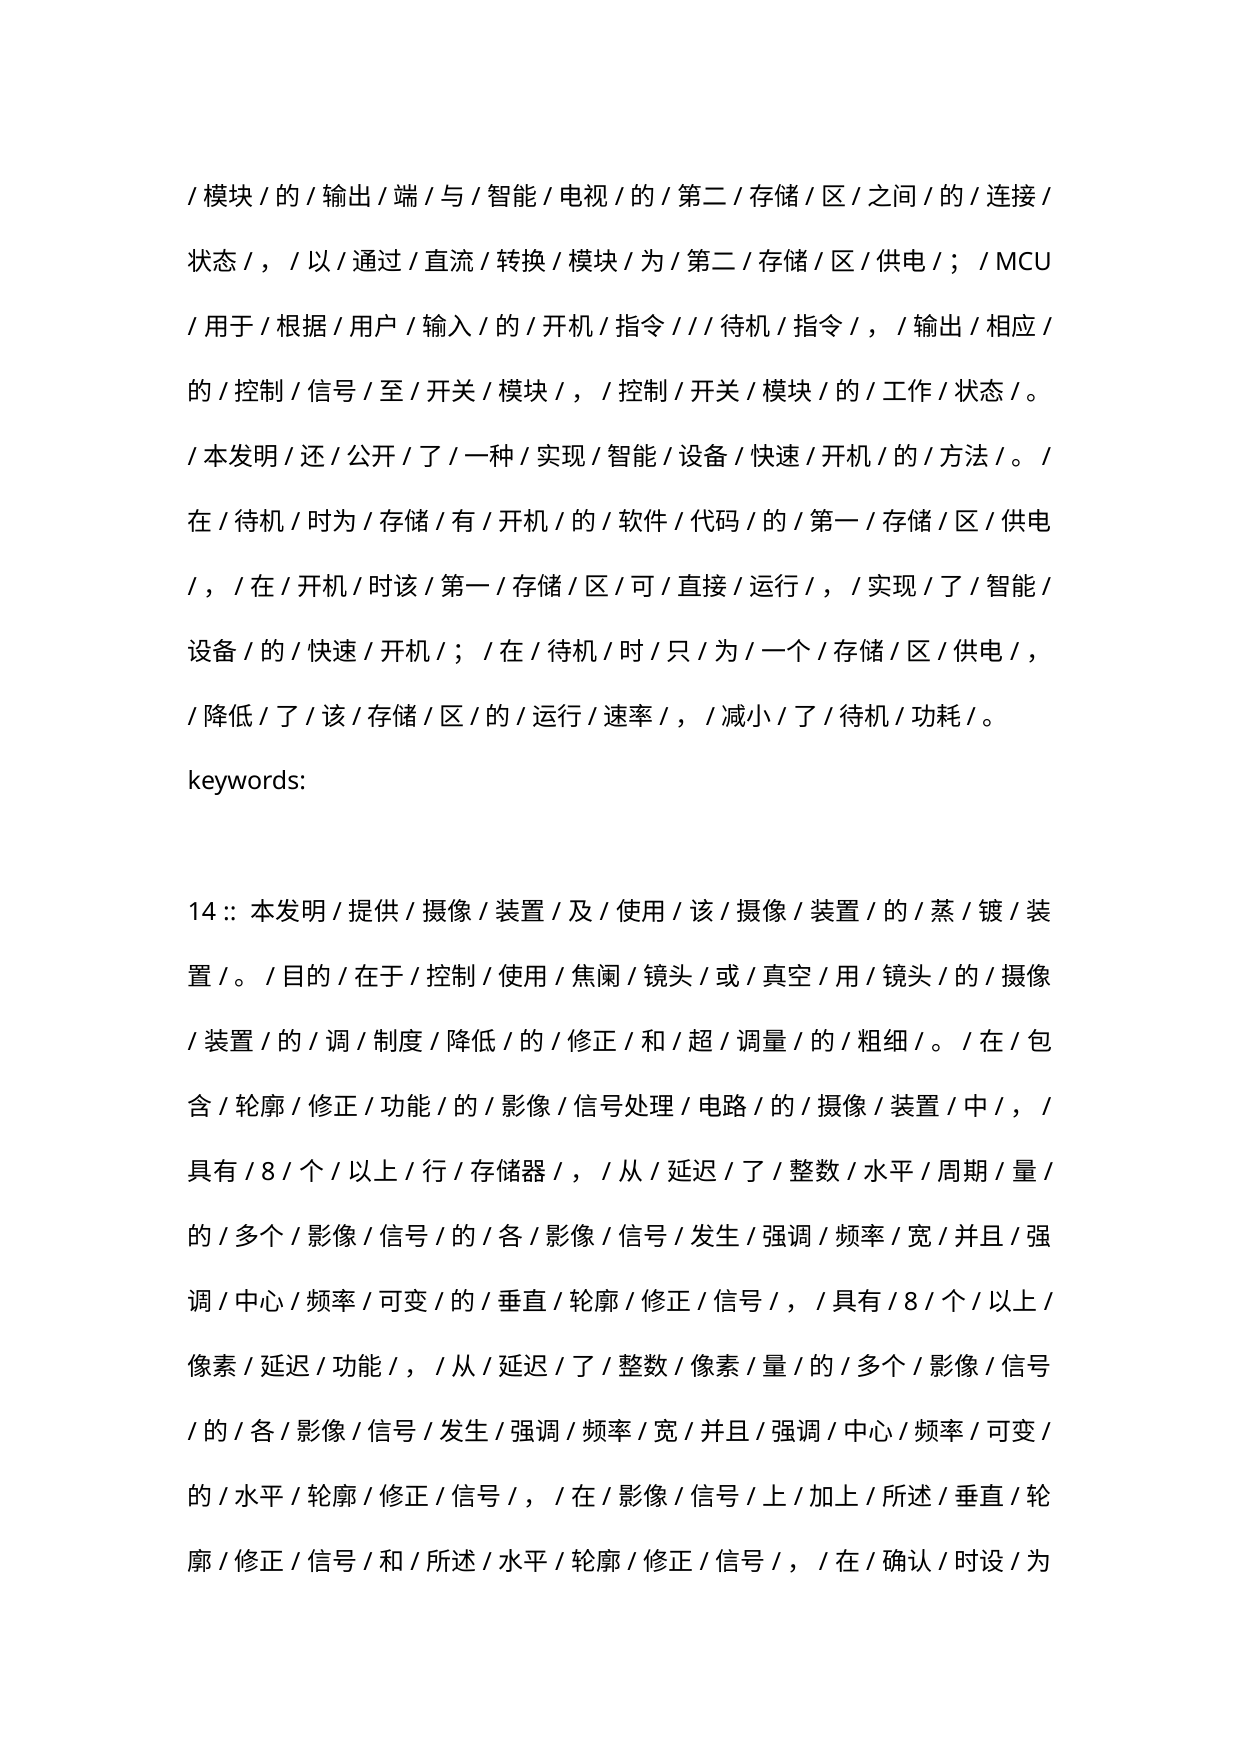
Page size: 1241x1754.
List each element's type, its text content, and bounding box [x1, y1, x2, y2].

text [187, 162, 1053, 747]
text keywords: [187, 747, 1053, 812]
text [187, 877, 1053, 1592]
